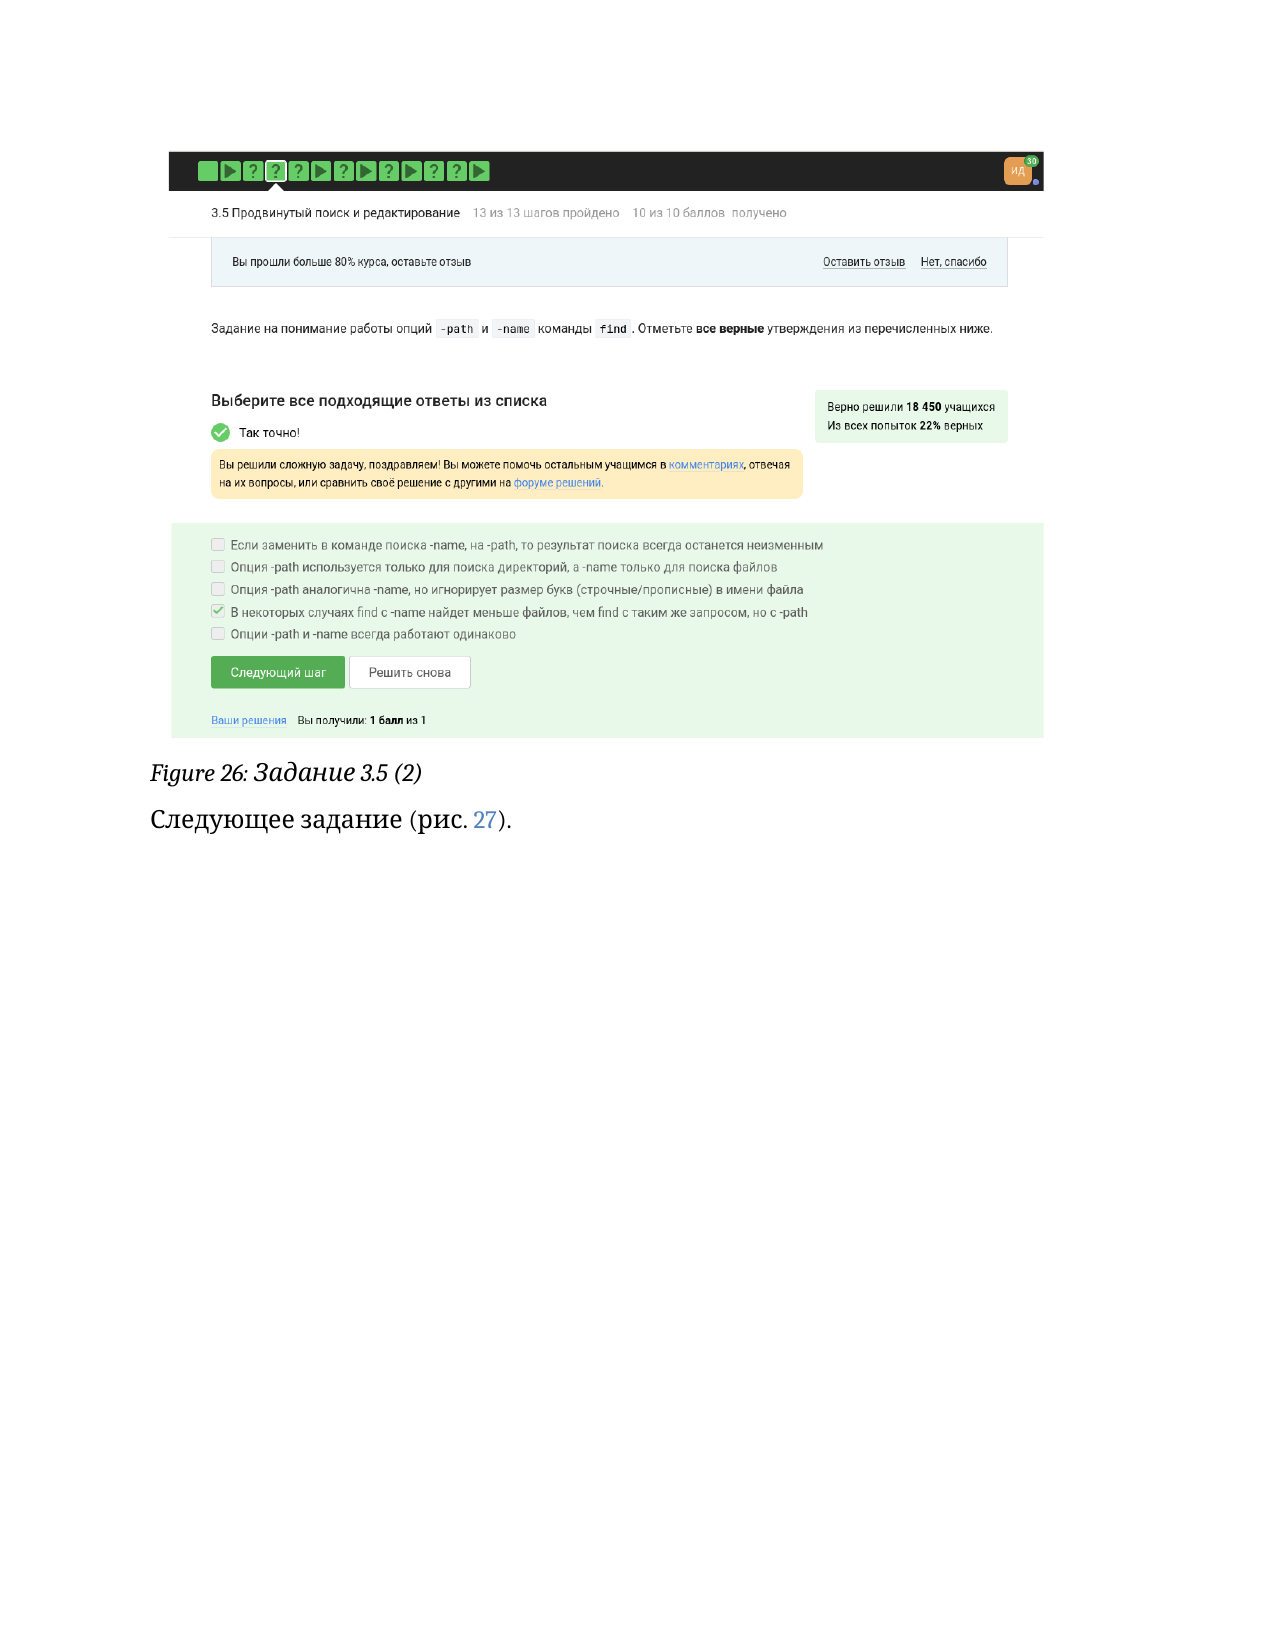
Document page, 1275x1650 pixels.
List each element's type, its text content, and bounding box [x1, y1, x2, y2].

text Следующее задание (рис. 27). [150, 806, 1125, 835]
text Figure 26: Задание 3.5 (2) [150, 758, 1125, 787]
picture [168, 150, 1044, 738]
